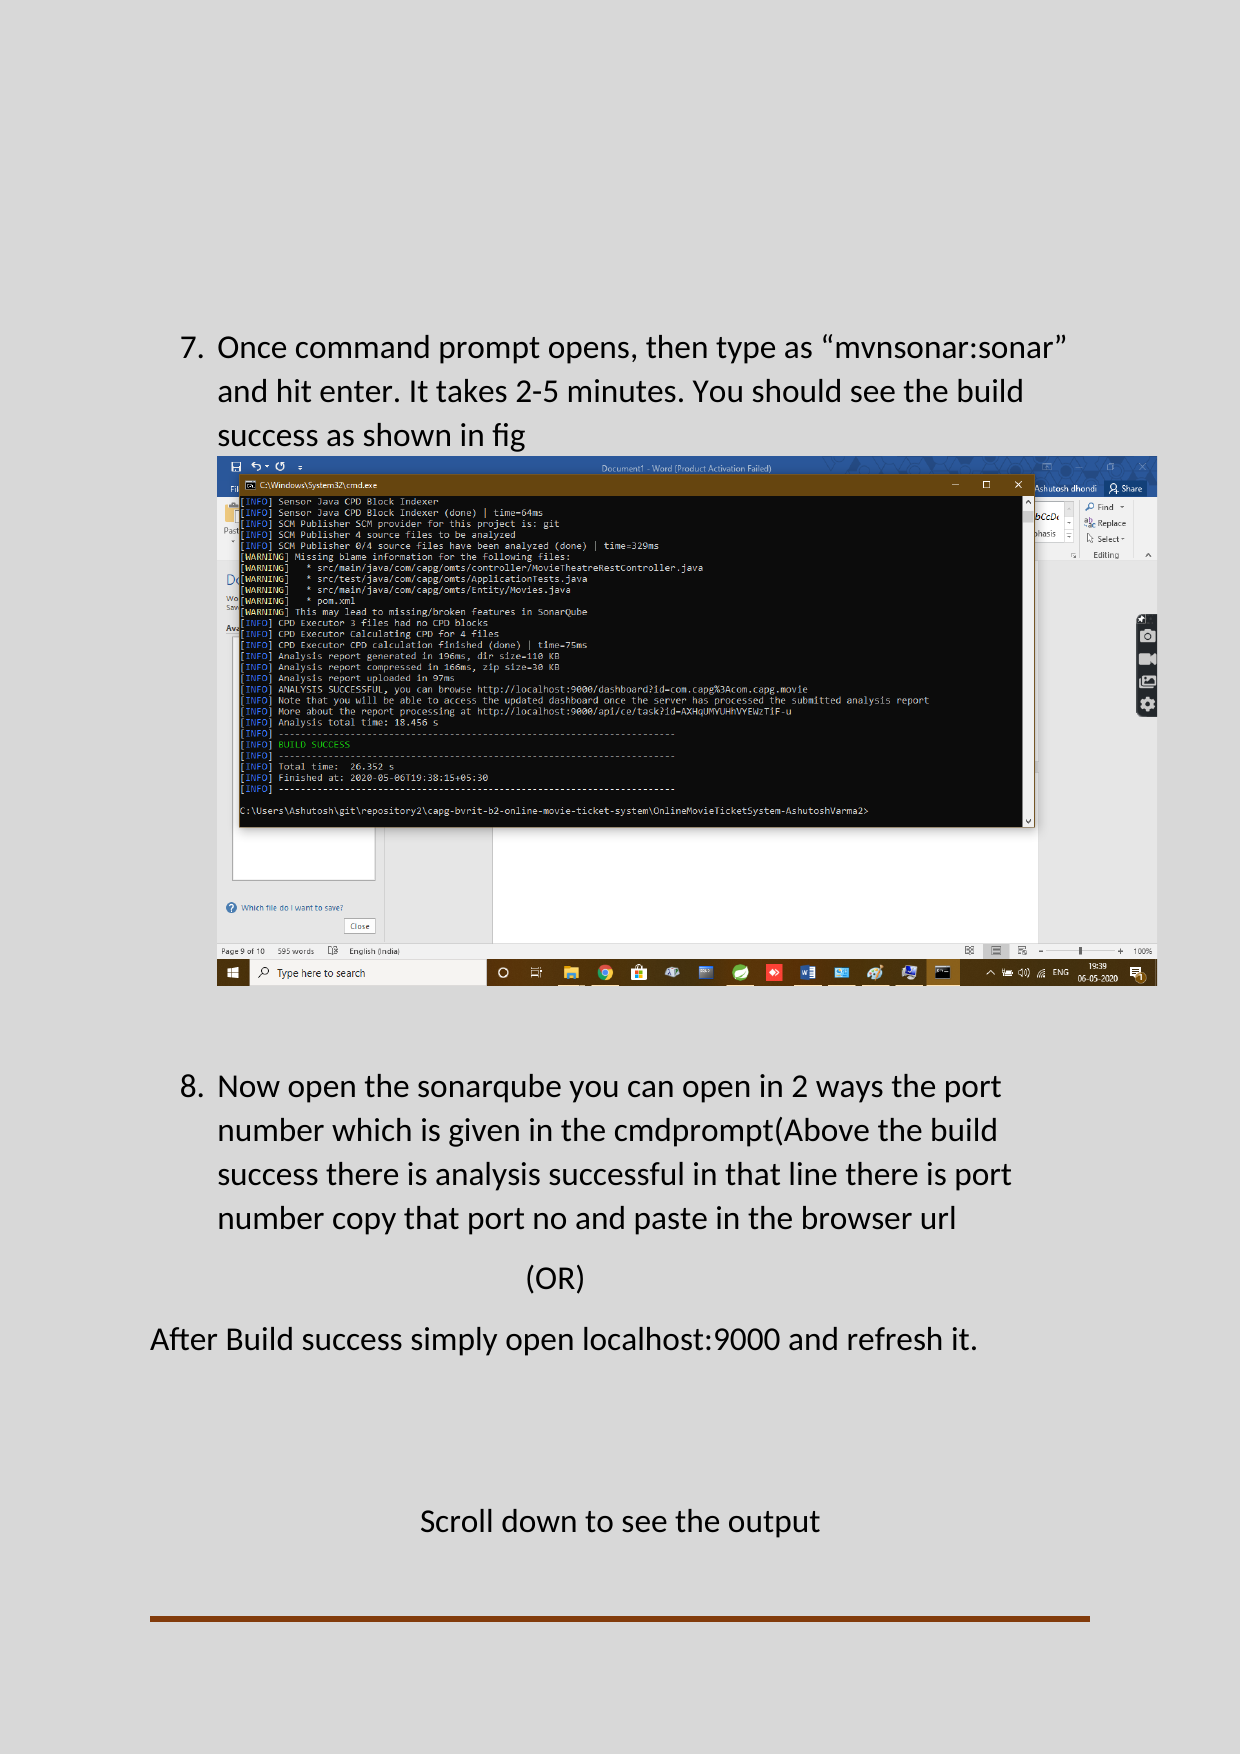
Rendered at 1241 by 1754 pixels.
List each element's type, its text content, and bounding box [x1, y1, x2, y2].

text (OR) [450, 1257, 1090, 1298]
text Scroll down to see the output [150, 1500, 1090, 1541]
picture [217, 456, 1158, 986]
list Now open the sonarqube you can open in 2 ways the port number which is given in the cmdprompt(Above the build success there is analysis successful in that line there is port number copy that port no and paste in the browser url [179, 1065, 1090, 1237]
text After Build success simply open localhost:9000 and refresh it. [150, 1318, 1090, 1359]
